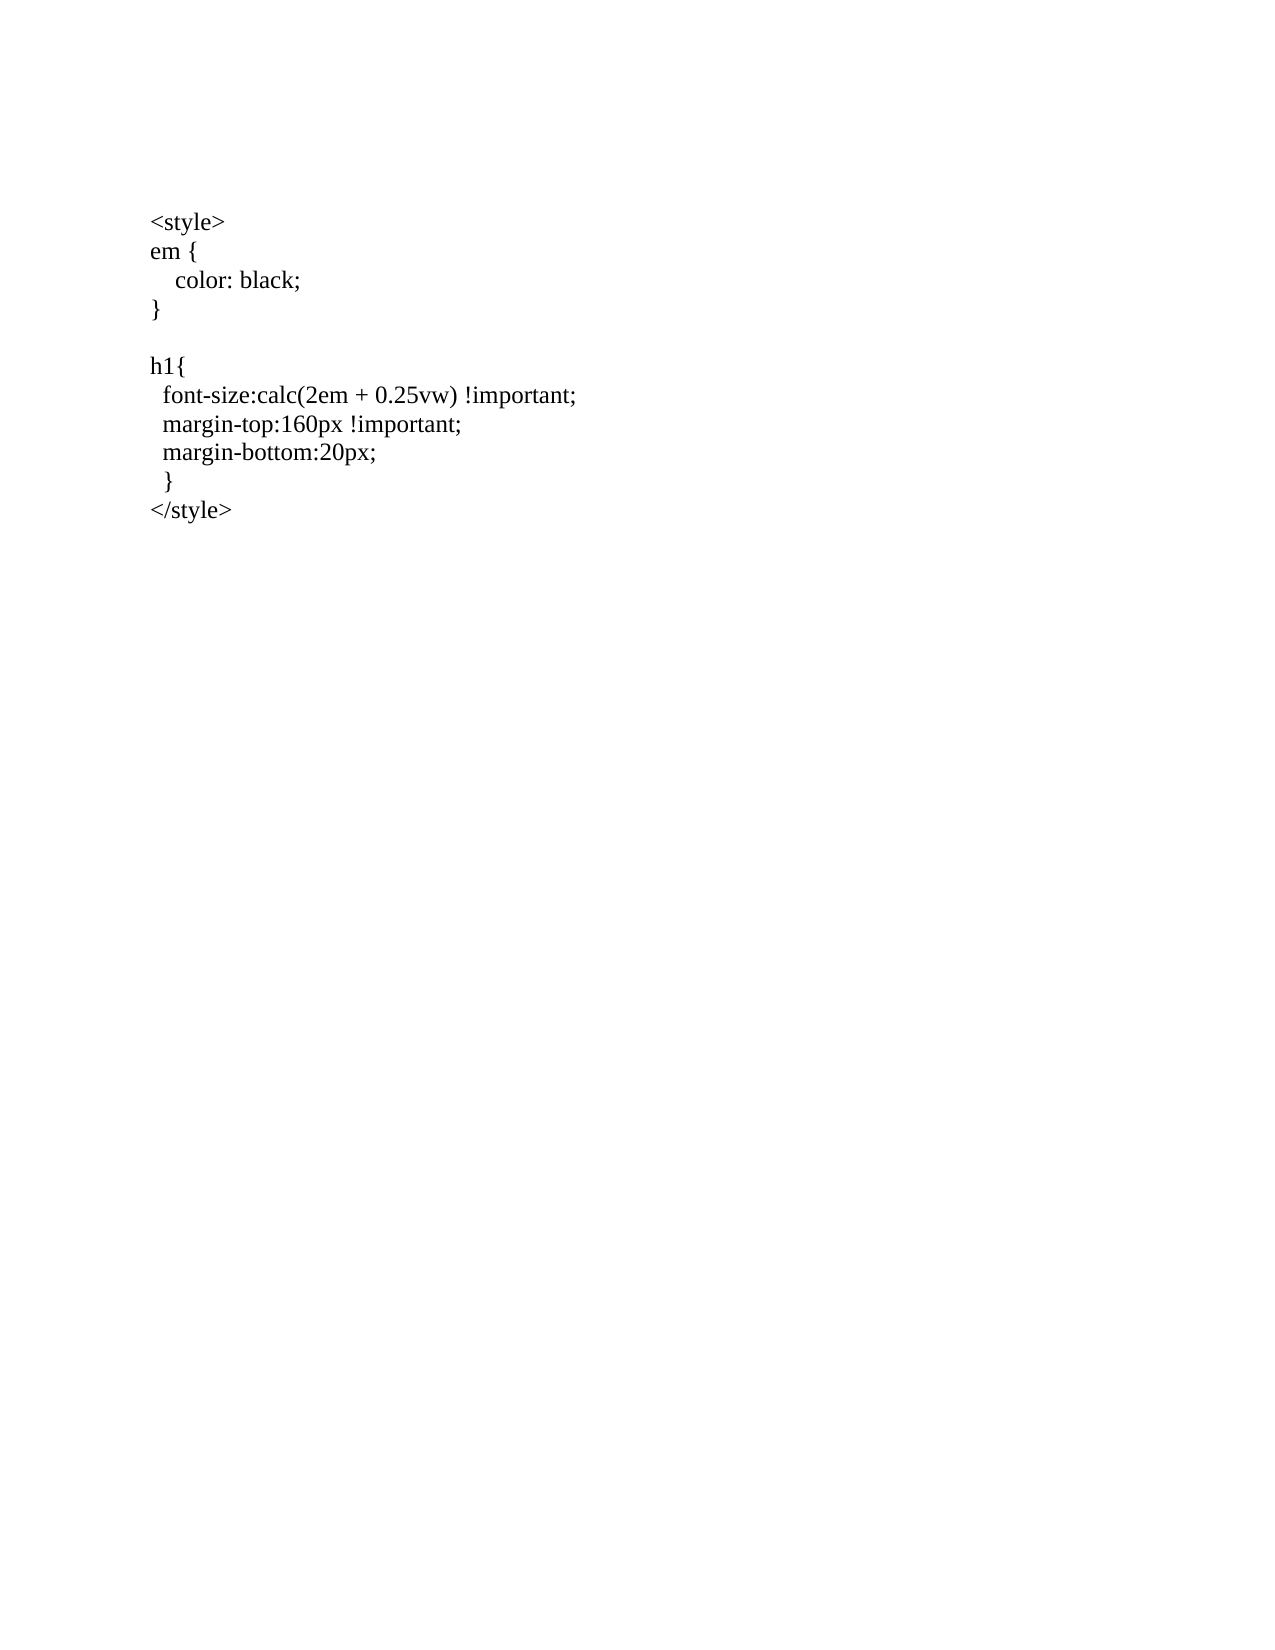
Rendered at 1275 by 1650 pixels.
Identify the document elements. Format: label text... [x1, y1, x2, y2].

text <style> [150, 207, 1125, 236]
text margin-top:160px !important; [150, 409, 1125, 437]
text </style> [150, 495, 1125, 524]
text } [150, 294, 1125, 322]
text font-size:calc(2em + 0.25vw) !important; [150, 380, 1125, 409]
text margin-bottom:20px; [150, 437, 1125, 466]
text em { [150, 236, 1125, 265]
text h1{ [150, 351, 1125, 380]
text color: black; [150, 265, 1125, 294]
text } [150, 466, 1125, 495]
